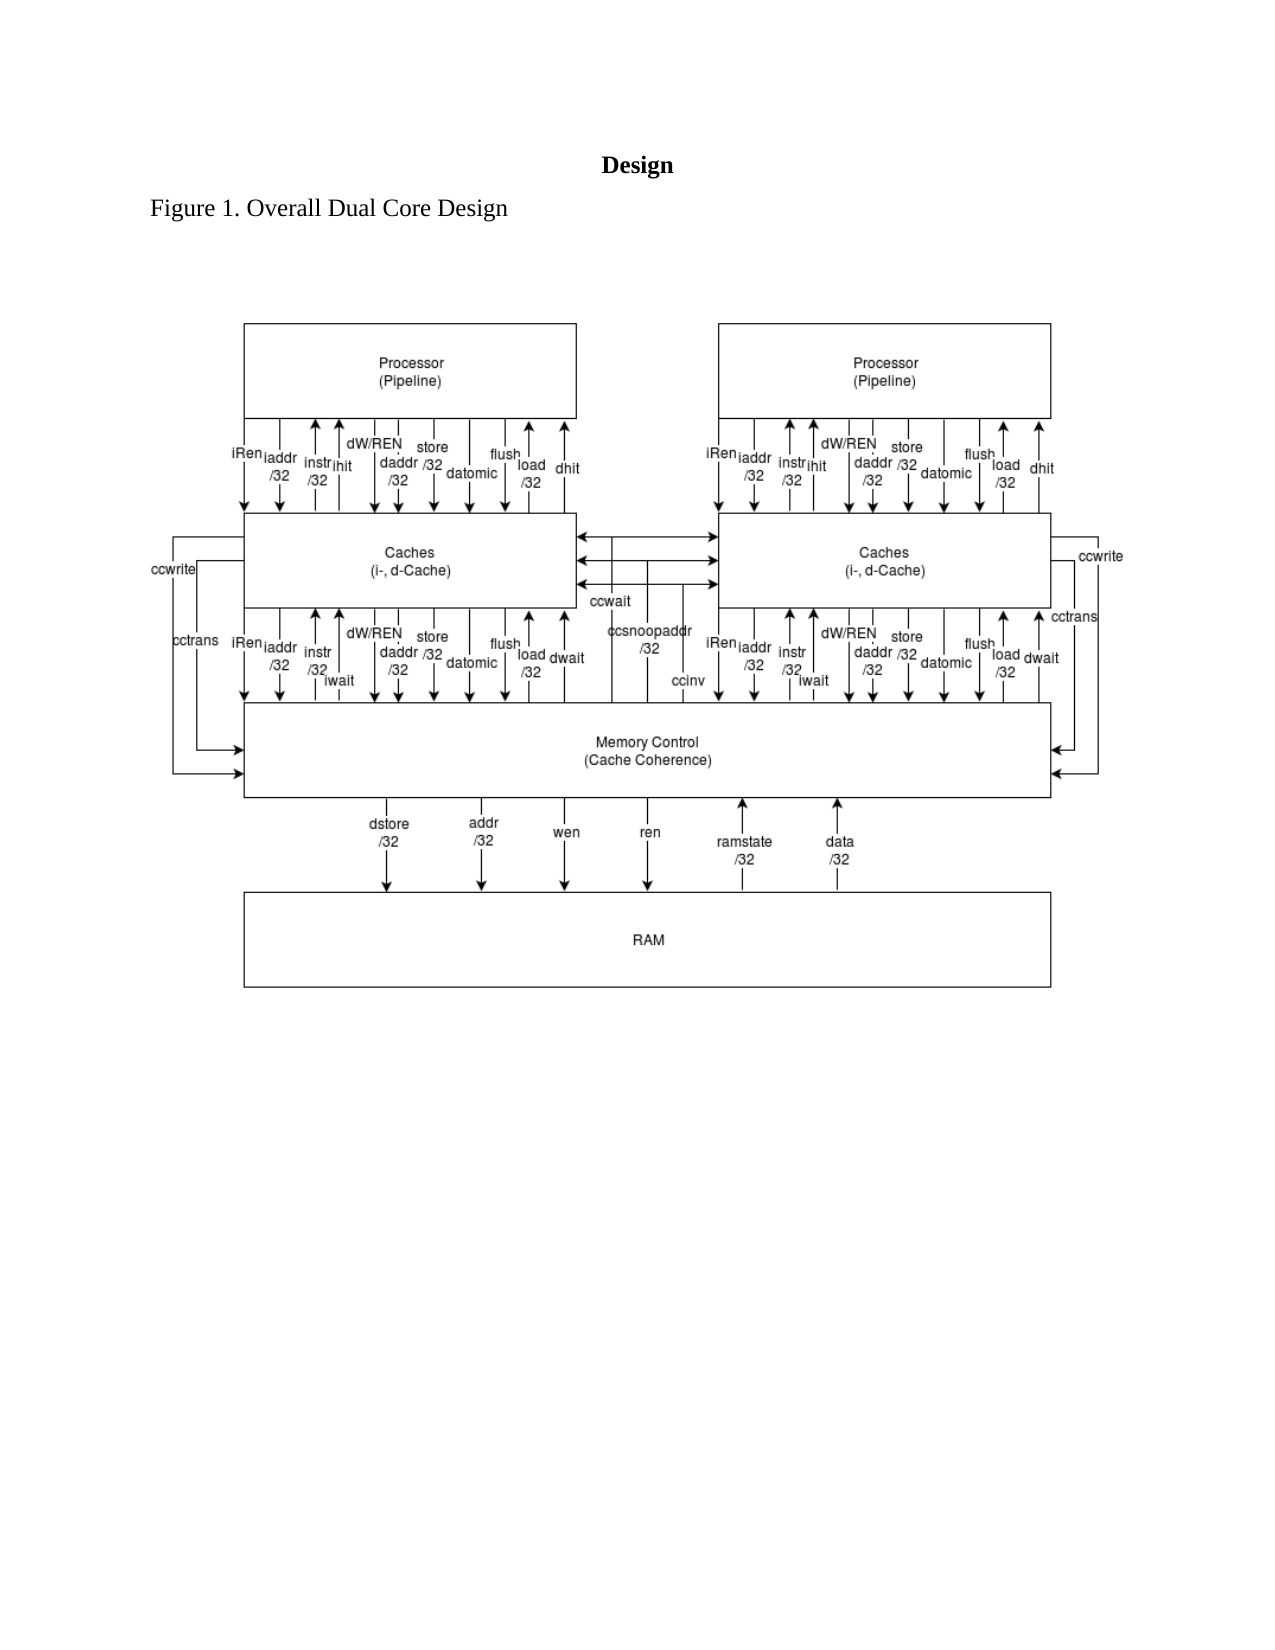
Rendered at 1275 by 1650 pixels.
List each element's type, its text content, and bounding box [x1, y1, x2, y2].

text Design [150, 150, 1125, 179]
text Figure 1. Overall Dual Core Design [150, 193, 1125, 222]
